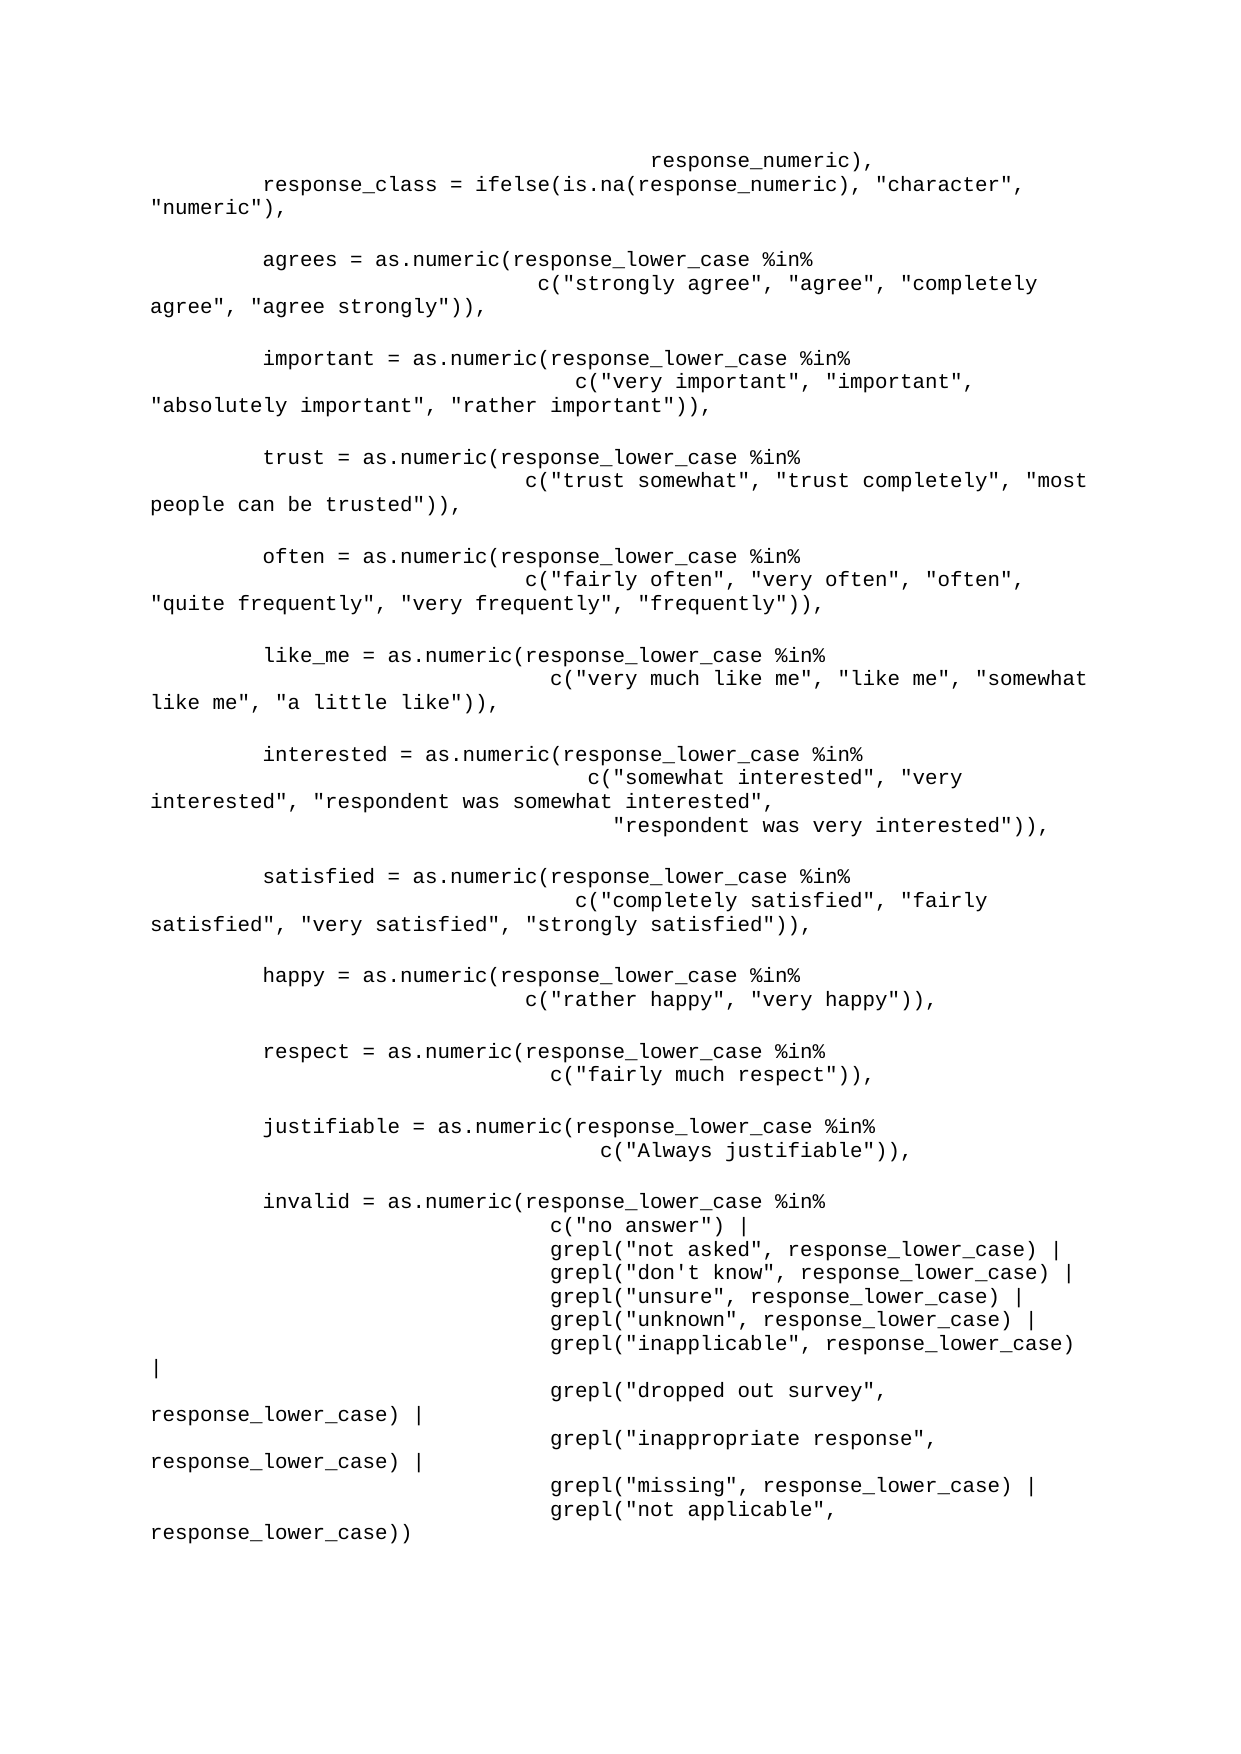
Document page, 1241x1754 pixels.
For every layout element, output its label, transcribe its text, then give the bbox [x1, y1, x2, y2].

text grepl("don't know", response_lower_case) | [150, 1262, 1090, 1286]
text c("very important", "important", "absolutely important", "rather important")), [150, 372, 1090, 419]
text invalid = as.numeric(response_lower_case %in% [150, 1191, 1090, 1215]
text c("trust somewhat", "trust completely", "most people can be trusted")), [150, 471, 1090, 518]
text grepl("missing", response_lower_case) | [150, 1475, 1090, 1499]
text c("fairly often", "very often", "often", "quite frequently", "very frequently", "frequently")), [150, 569, 1090, 617]
text justifiable = as.numeric(response_lower_case %in% [150, 1116, 1090, 1139]
text grepl("unknown", response_lower_case) | [150, 1309, 1090, 1333]
text interested = as.numeric(response_lower_case %in% [150, 744, 1090, 767]
text c("Always justifiable")), [150, 1139, 1090, 1163]
text "respondent was very interested")), [150, 815, 1090, 838]
text trust = as.numeric(response_lower_case %in% [150, 447, 1090, 471]
text c("somewhat interested", "very interested", "respondent was somewhat interested", [150, 767, 1090, 815]
text grepl("not asked", response_lower_case) | [150, 1238, 1090, 1262]
text grepl("inappropriate response", response_lower_case) | [150, 1428, 1090, 1475]
text often = as.numeric(response_lower_case %in% [150, 546, 1090, 569]
text c("rather happy", "very happy")), [150, 989, 1090, 1013]
text c("no answer") | [150, 1215, 1090, 1238]
text c("fairly much respect")), [150, 1064, 1090, 1088]
text important = as.numeric(response_lower_case %in% [150, 348, 1090, 372]
text agrees = as.numeric(response_lower_case %in% [150, 249, 1090, 273]
text c("very much like me", "like me", "somewhat like me", "a little like")), [150, 668, 1090, 716]
text like_me = as.numeric(response_lower_case %in% [150, 645, 1090, 668]
text happy = as.numeric(response_lower_case %in% [150, 965, 1090, 989]
text grepl("not applicable", response_lower_case)) [150, 1499, 1090, 1546]
text response_class = ifelse(is.na(response_numeric), "character", "numeric"), [150, 174, 1090, 221]
text response_numeric), [150, 150, 1090, 174]
text satisfied = as.numeric(response_lower_case %in% [150, 866, 1090, 890]
text grepl("dropped out survey", response_lower_case) | [150, 1380, 1090, 1428]
text grepl("unsure", response_lower_case) | [150, 1286, 1090, 1309]
text c("strongly agree", "agree", "completely agree", "agree strongly")), [150, 273, 1090, 320]
text respect = as.numeric(response_lower_case %in% [150, 1041, 1090, 1064]
text grepl("inapplicable", response_lower_case) | [150, 1333, 1090, 1380]
text c("completely satisfied", "fairly satisfied", "very satisfied", "strongly satisfied")), [150, 890, 1090, 937]
